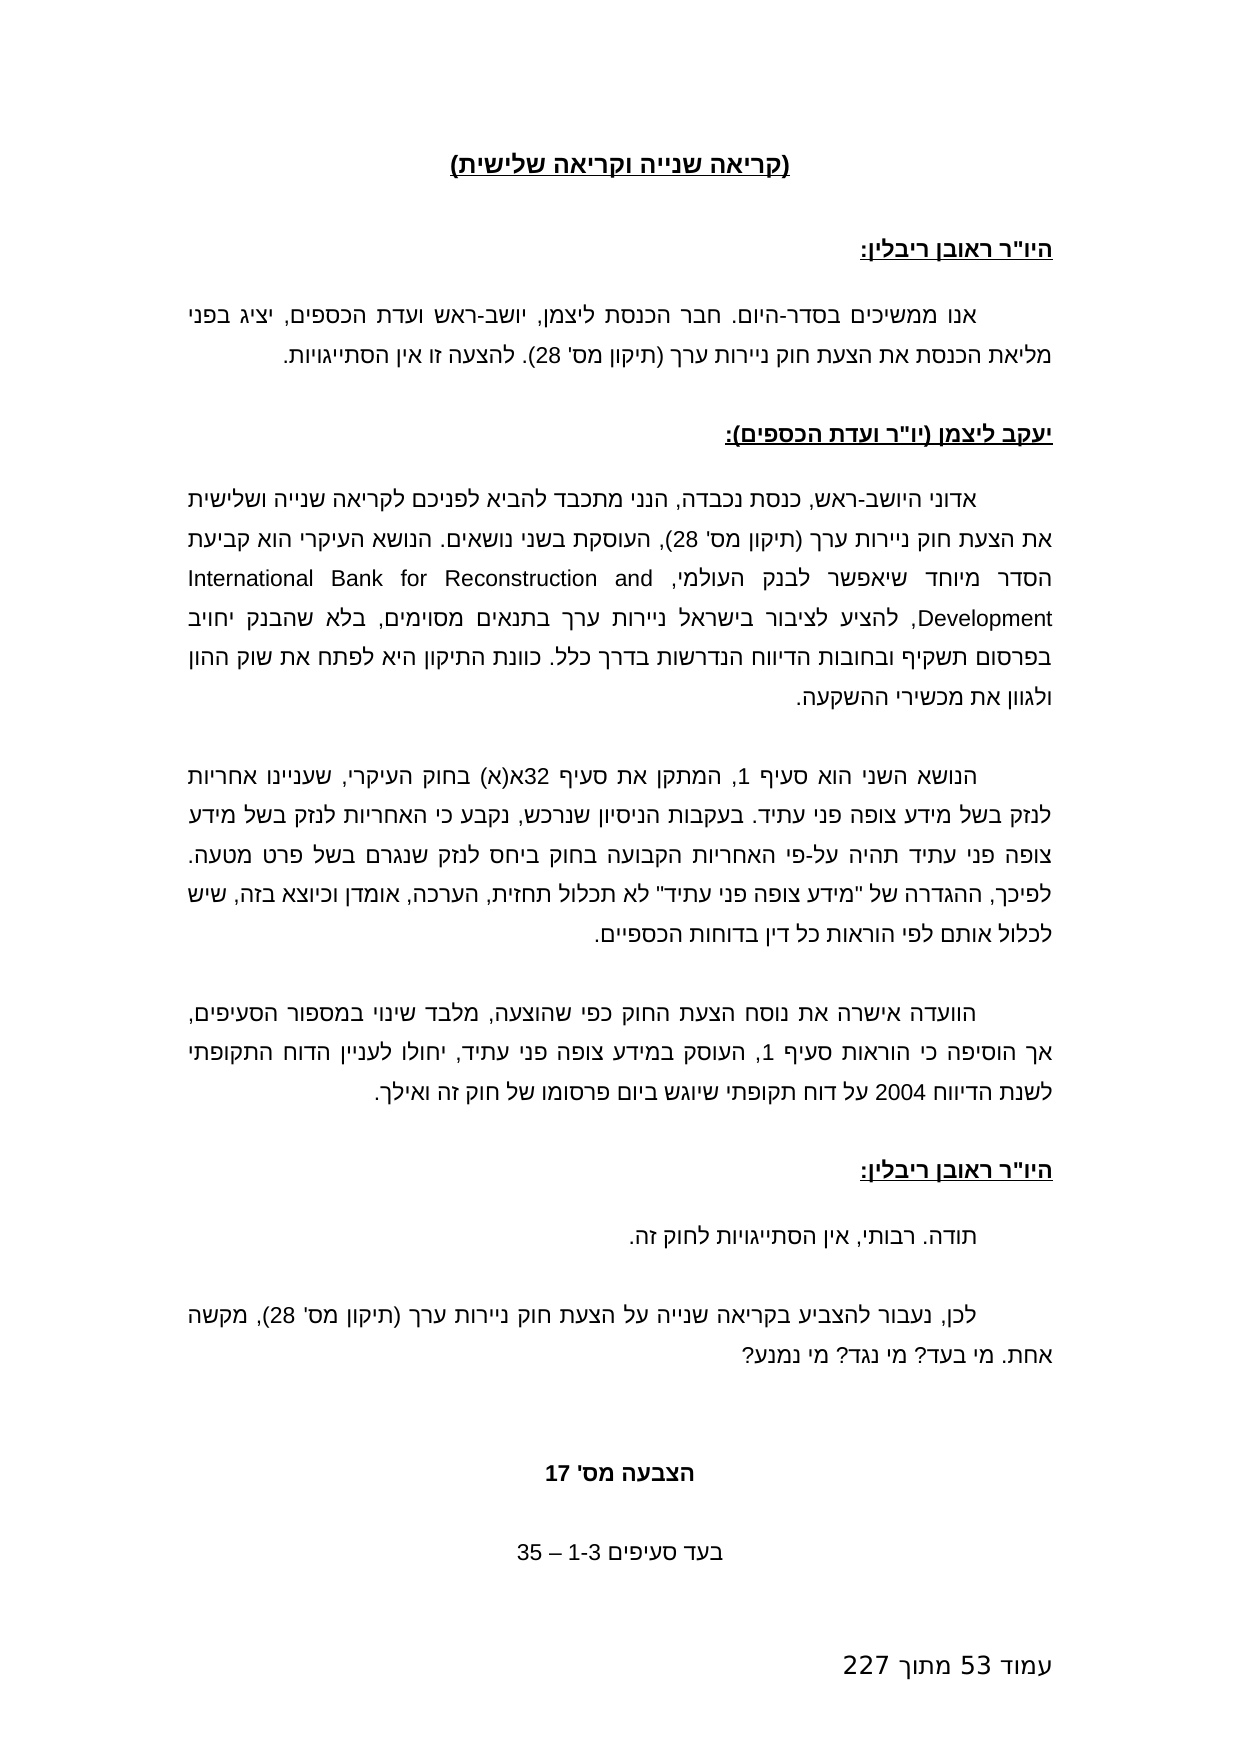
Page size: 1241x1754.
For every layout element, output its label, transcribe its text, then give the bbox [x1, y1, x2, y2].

text הנושא השני הוא סעיף 1, המתקן את סעיף 32א(א) בחוק העיקרי, שעניינו אחריות לנזק בשל מידע צופה פני עתיד. בעקבות הניסיון שנרכש, נקבע כי האחריות לנזק בשל מידע צופה פני עתיד תהיה על-פי האחריות הקבועה בחוק ביחס לנזק שנגרם בשל פרט מטעה. לפיכך, ההגדרה של "מידע צופה פני עתיד" לא תכלול תחזית, הערכה, אומדן וכיוצא בזה, שיש לכלול אותם לפי הוראות כל דין בדוחות הכספיים. [187, 763, 1053, 947]
text לכן, נעבור להצביע בקריאה שנייה על הצעת חוק ניירות ערך (תיקון מס' 28), מקשה אחת. מי בעד? מי נגד? מי נמנע? [187, 1302, 1053, 1368]
text היו"ר ראובן ריבלין: [187, 1157, 1053, 1184]
text היו"ר ראובן ריבלין: [187, 236, 1053, 263]
text (קריאה שנייה וקריאה שלישית) [187, 150, 1053, 179]
text הצבעה מס' 17 [187, 1460, 1053, 1487]
text אדוני היושב-ראש, כנסת נכבדה, הנני מתכבד להביא לפניכם לקריאה שנייה ושלישית את הצעת חוק ניירות ערך (תיקון מס' 28), העוסקת בשני נושאים. הנושא העיקרי הוא קביעת הסדר מיוחד שיאפשר לבנק העולמי, International Bank for Reconstruction and Development, להציע לציבור בישראל ניירות ערך בתנאים מסוימים, בלא שהבנק יחויב בפרסום תשקיף ובחובות הדיווח הנדרשות בדרך כלל. כוונת התיקון היא לפתח את שוק ההון ולגוון את מכשירי ההשקעה. [187, 486, 1053, 710]
text בעד סעיפים 1-3 – 35 [187, 1539, 1053, 1566]
text הוועדה אישרה את נוסח הצעת החוק כפי שהוצעה, מלבד שינוי במספור הסעיפים, אך הוסיפה כי הוראות סעיף 1, העוסק במידע צופה פני עתיד, יחולו לעניין הדוח התקופתי לשנת הדיווח 2004 על דוח תקופתי שיוגש ביום פרסומו של חוק זה ואילך. [187, 999, 1053, 1105]
text אנו ממשיכים בסדר-היום. חבר הכנסת ליצמן, יושב-ראש ועדת הכספים, יציג בפני מליאת הכנסת את הצעת חוק ניירות ערך (תיקון מס' 28). להצעה זו אין הסתייגויות. [187, 302, 1053, 368]
text תודה. רבותי, אין הסתייגויות לחוק זה. [187, 1223, 1053, 1250]
text יעקב ליצמן (יו"ר ועדת הכספים): [187, 421, 1053, 447]
